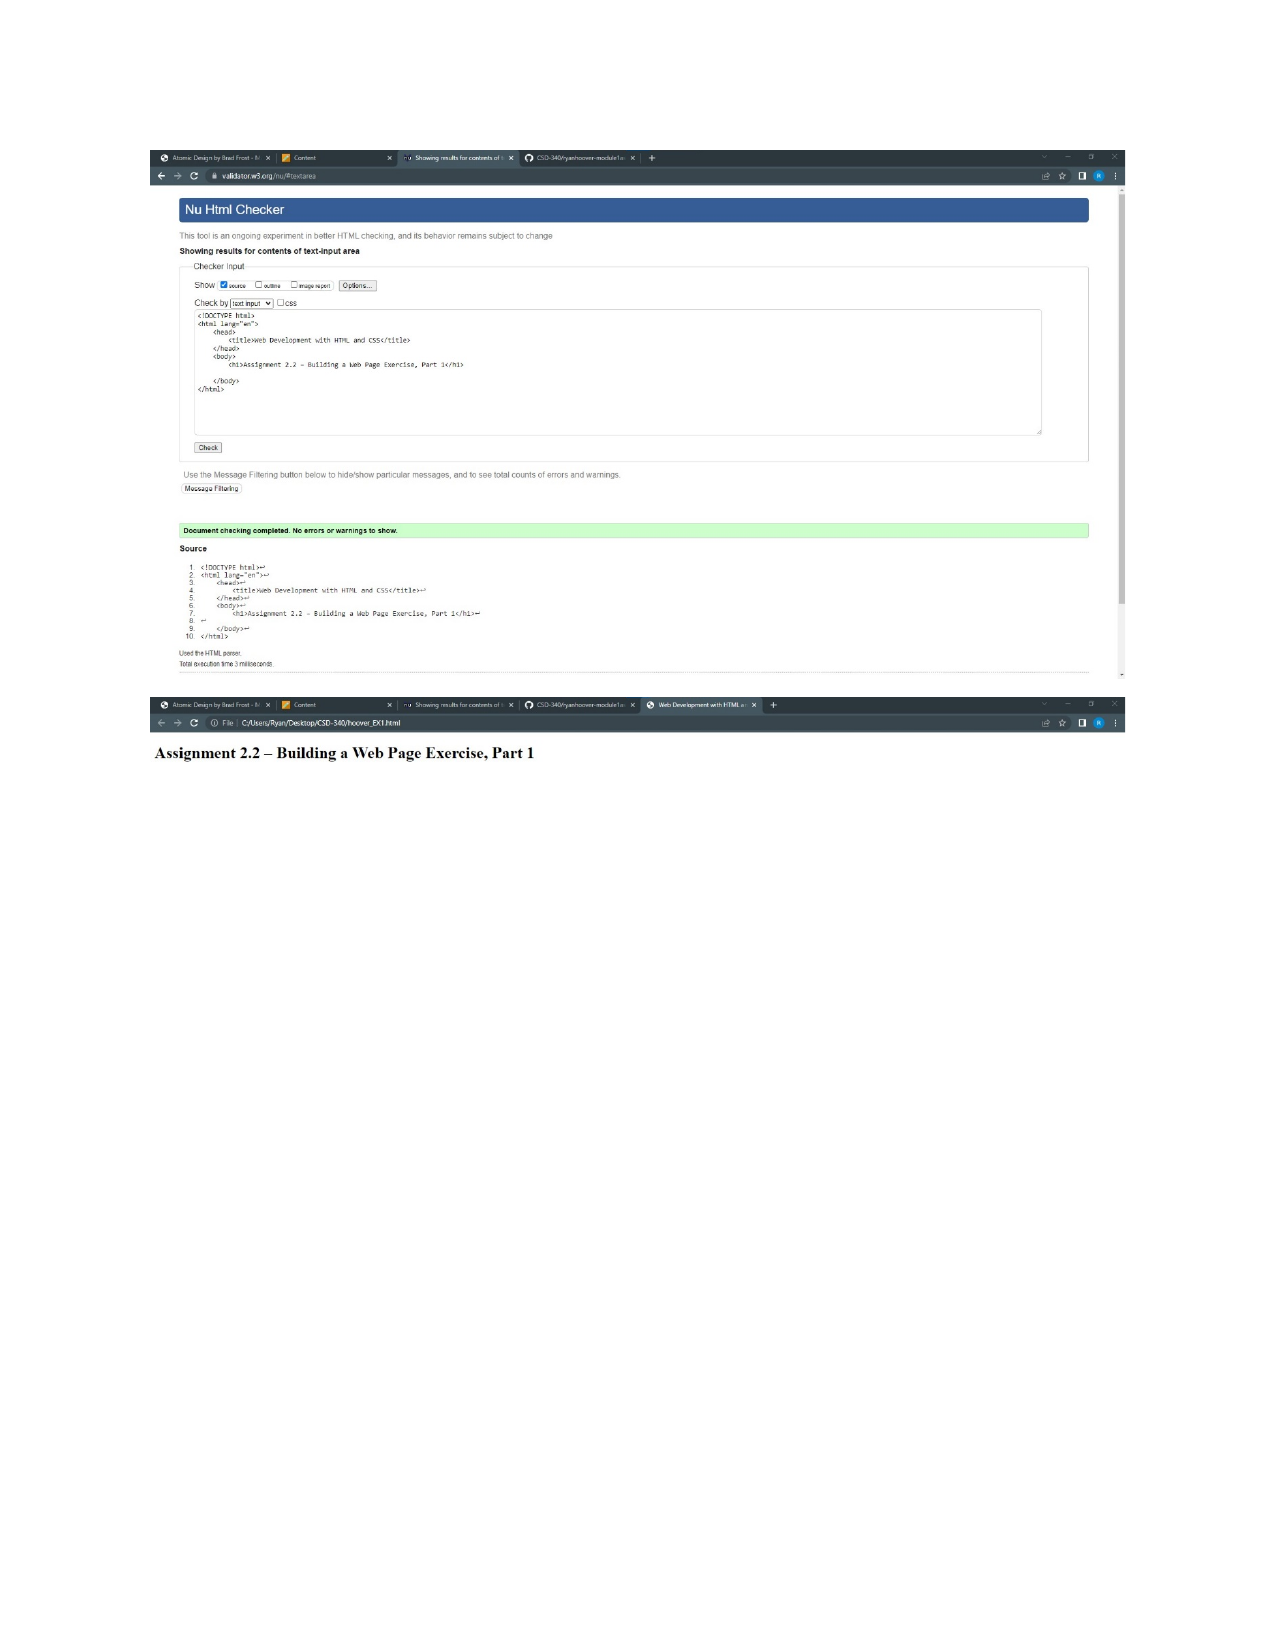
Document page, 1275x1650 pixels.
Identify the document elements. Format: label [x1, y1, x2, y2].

picture [150, 150, 1125, 679]
picture [150, 697, 1125, 1226]
